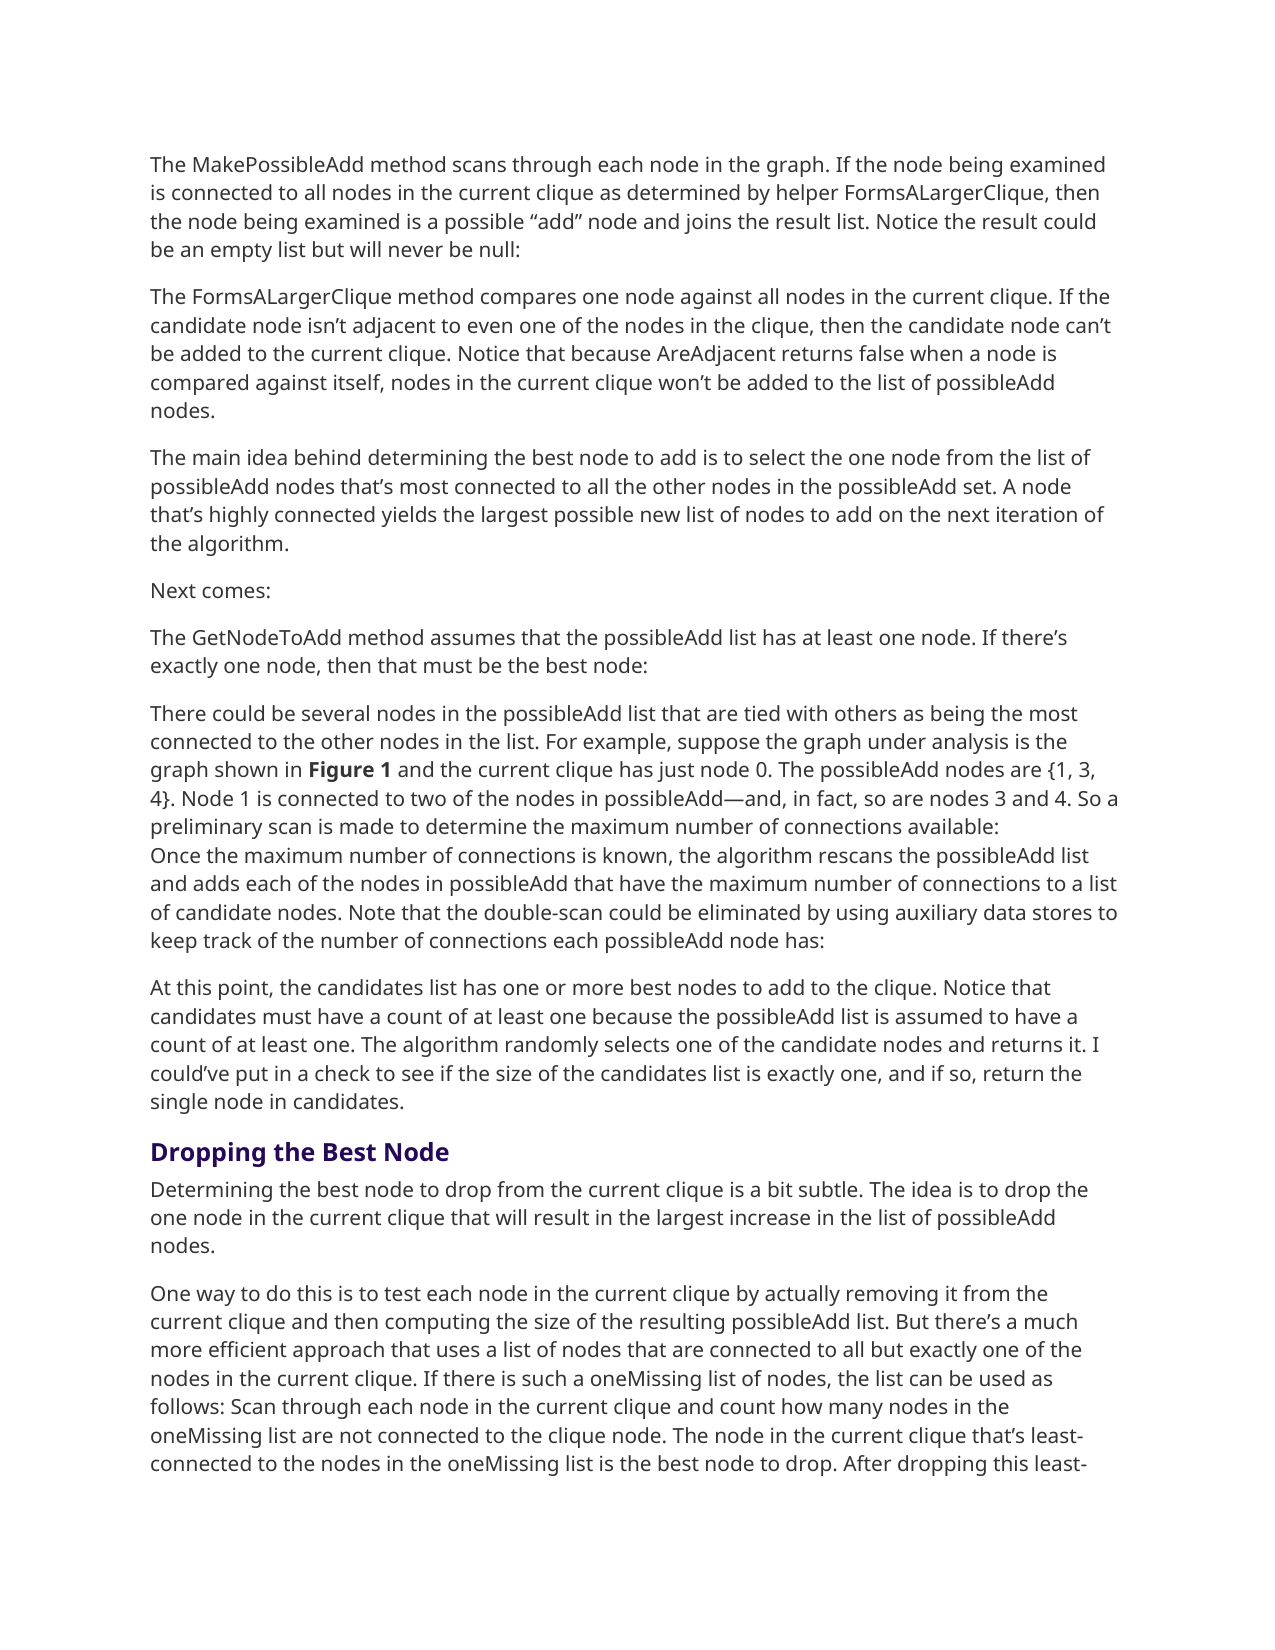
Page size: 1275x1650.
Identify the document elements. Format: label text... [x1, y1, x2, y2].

text Once the maximum number of connections is known, the algorithm rescans the possibleAdd list and adds each of the nodes in possibleAdd that have the maximum number of connections to a list of candidate nodes. Note that the double-scan could be eliminated by using auxiliary data stores to keep track of the number of connections each possibleAdd node has: [150, 841, 1125, 955]
text At this point, the candidates list has one or more best nodes to add to the clique. Notice that candidates must have a count of at least one because the possibleAdd list is assumed to have a count of at least one. The algorithm randomly selects one of the candidate nodes and returns it. I could’ve put in a check to see if the size of the candidates list is exactly one, and if so, return the single node in candidates. [150, 973, 1125, 1116]
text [150, 1279, 1125, 1478]
text The MakePossibleAdd method scans through each node in the graph. If the node being examined is connected to all nodes in the current clique as determined by helper FormsALargerClique, then the node being examined is a possible “add” node and joins the result list. Notice the result could be an empty list but will never be null: [150, 150, 1125, 264]
text Determining the best node to drop from the current clique is a bit subtle. The idea is to drop the one node in the current clique that will result in the largest increase in the list of possibleAdd nodes. [150, 1175, 1125, 1260]
text The main idea behind determining the best node to add is to select the one node from the list of possibleAdd nodes that’s most connected to all the other nodes in the possibleAdd set. A node that’s highly connected yields the largest possible new list of nodes to add on the next iteration of the algorithm. [150, 443, 1125, 557]
text The GetNodeToAdd method assumes that the possibleAdd list has at least one node. If there’s exactly one node, then that must be the best node: [150, 623, 1125, 680]
text Next comes: [150, 576, 1125, 604]
subtitle Dropping the Best Node [150, 1134, 1125, 1168]
text There could be several nodes in the possibleAdd list that are tied with others as being the most connected to the other nodes in the list. For example, suppose the graph under analysis is the graph shown in Figure 1 and the current clique has just node 0. The possibleAdd nodes are {1, 3, 4}. Node 1 is connected to two of the nodes in possibleAdd—and, in fact, so are nodes 3 and 4. So a preliminary scan is made to determine the maximum number of connections available: [150, 699, 1125, 841]
text The FormsALargerClique method compares one node against all nodes in the current clique. If the candidate node isn’t adjacent to even one of the nodes in the clique, then the candidate node can’t be added to the current clique. Notice that because AreAdjacent returns false when a node is compared against itself, nodes in the current clique won’t be added to the list of possibleAdd nodes. [150, 282, 1125, 425]
